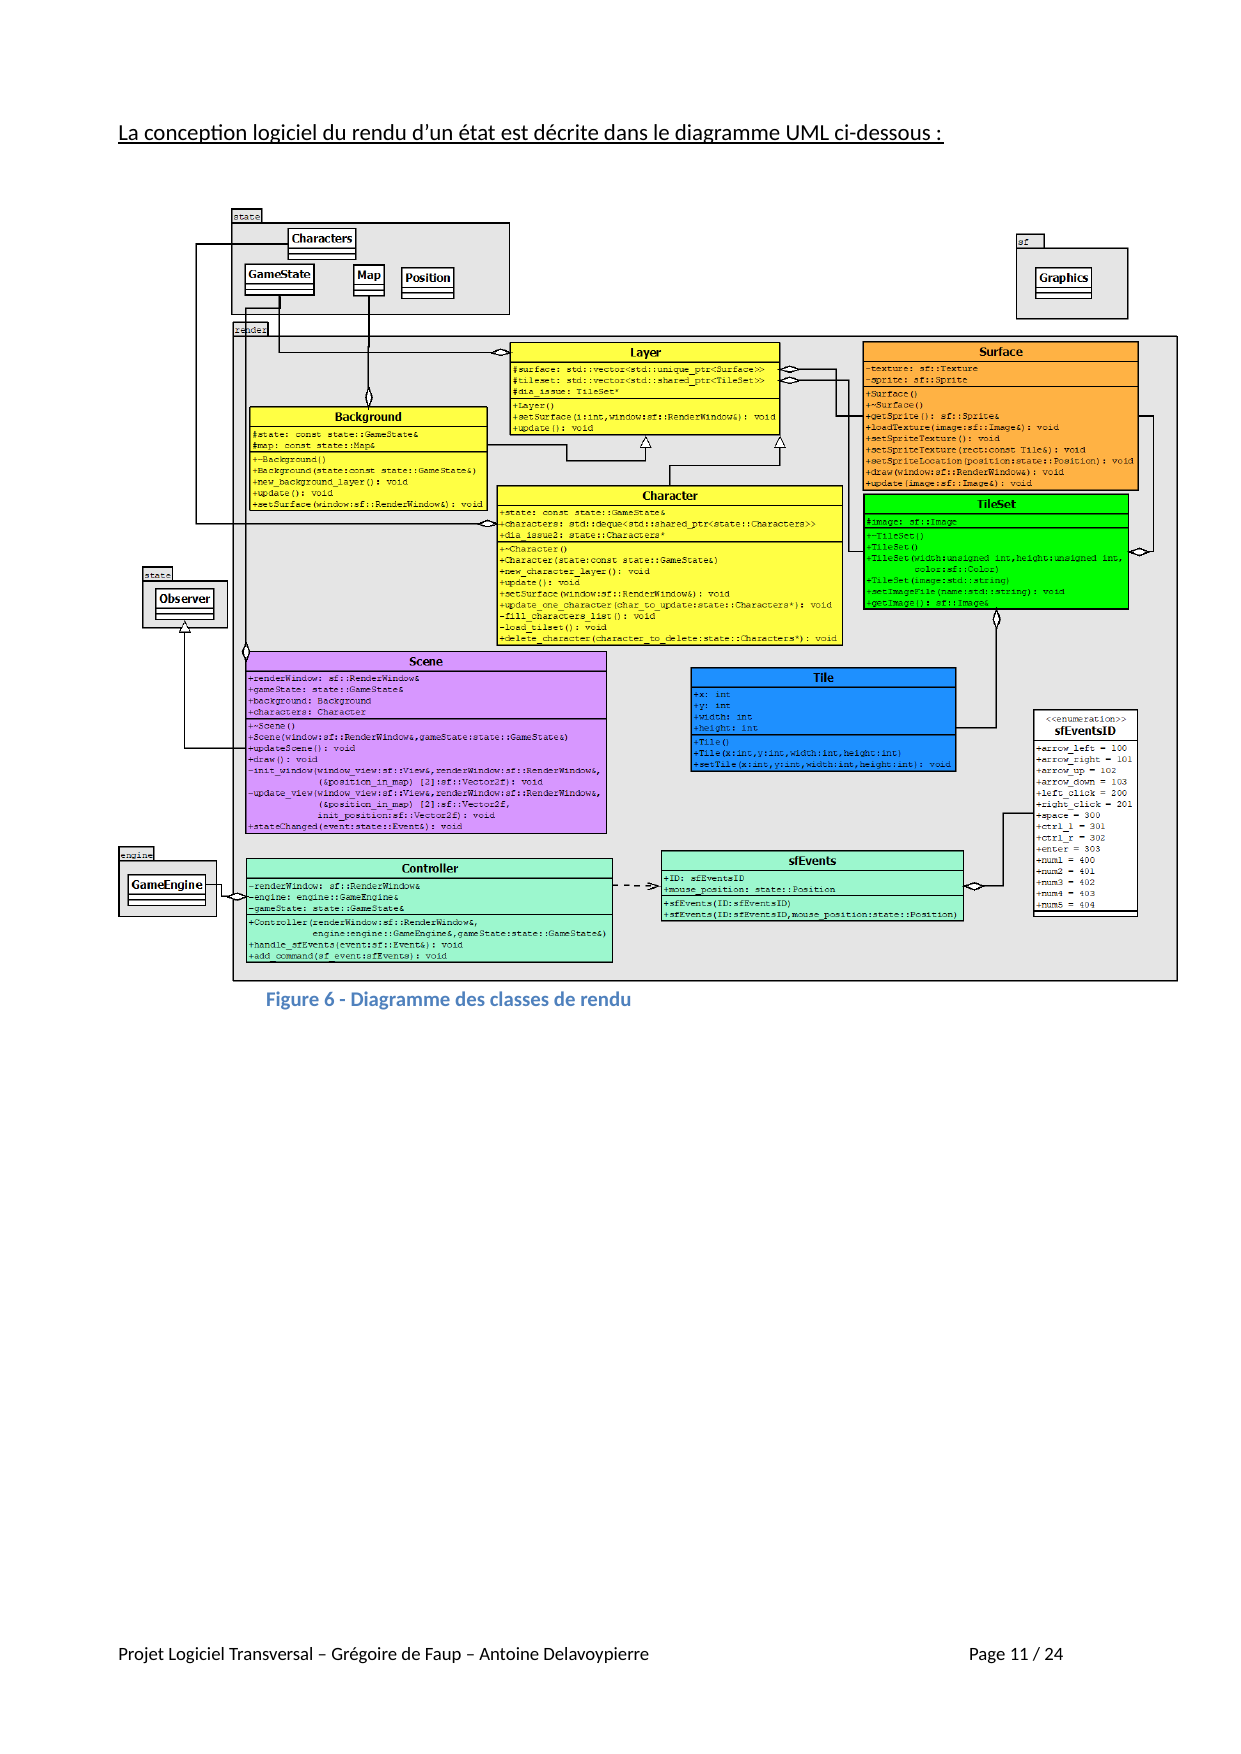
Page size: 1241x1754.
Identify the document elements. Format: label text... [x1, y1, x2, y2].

text Figure 6 - Diagramme des classes de rendu [192, 986, 1122, 1011]
text La conception logiciel du rendu d’un état est décrite dans le diagramme UML ci-dessous : [118, 118, 1122, 146]
picture [118, 208, 1179, 982]
